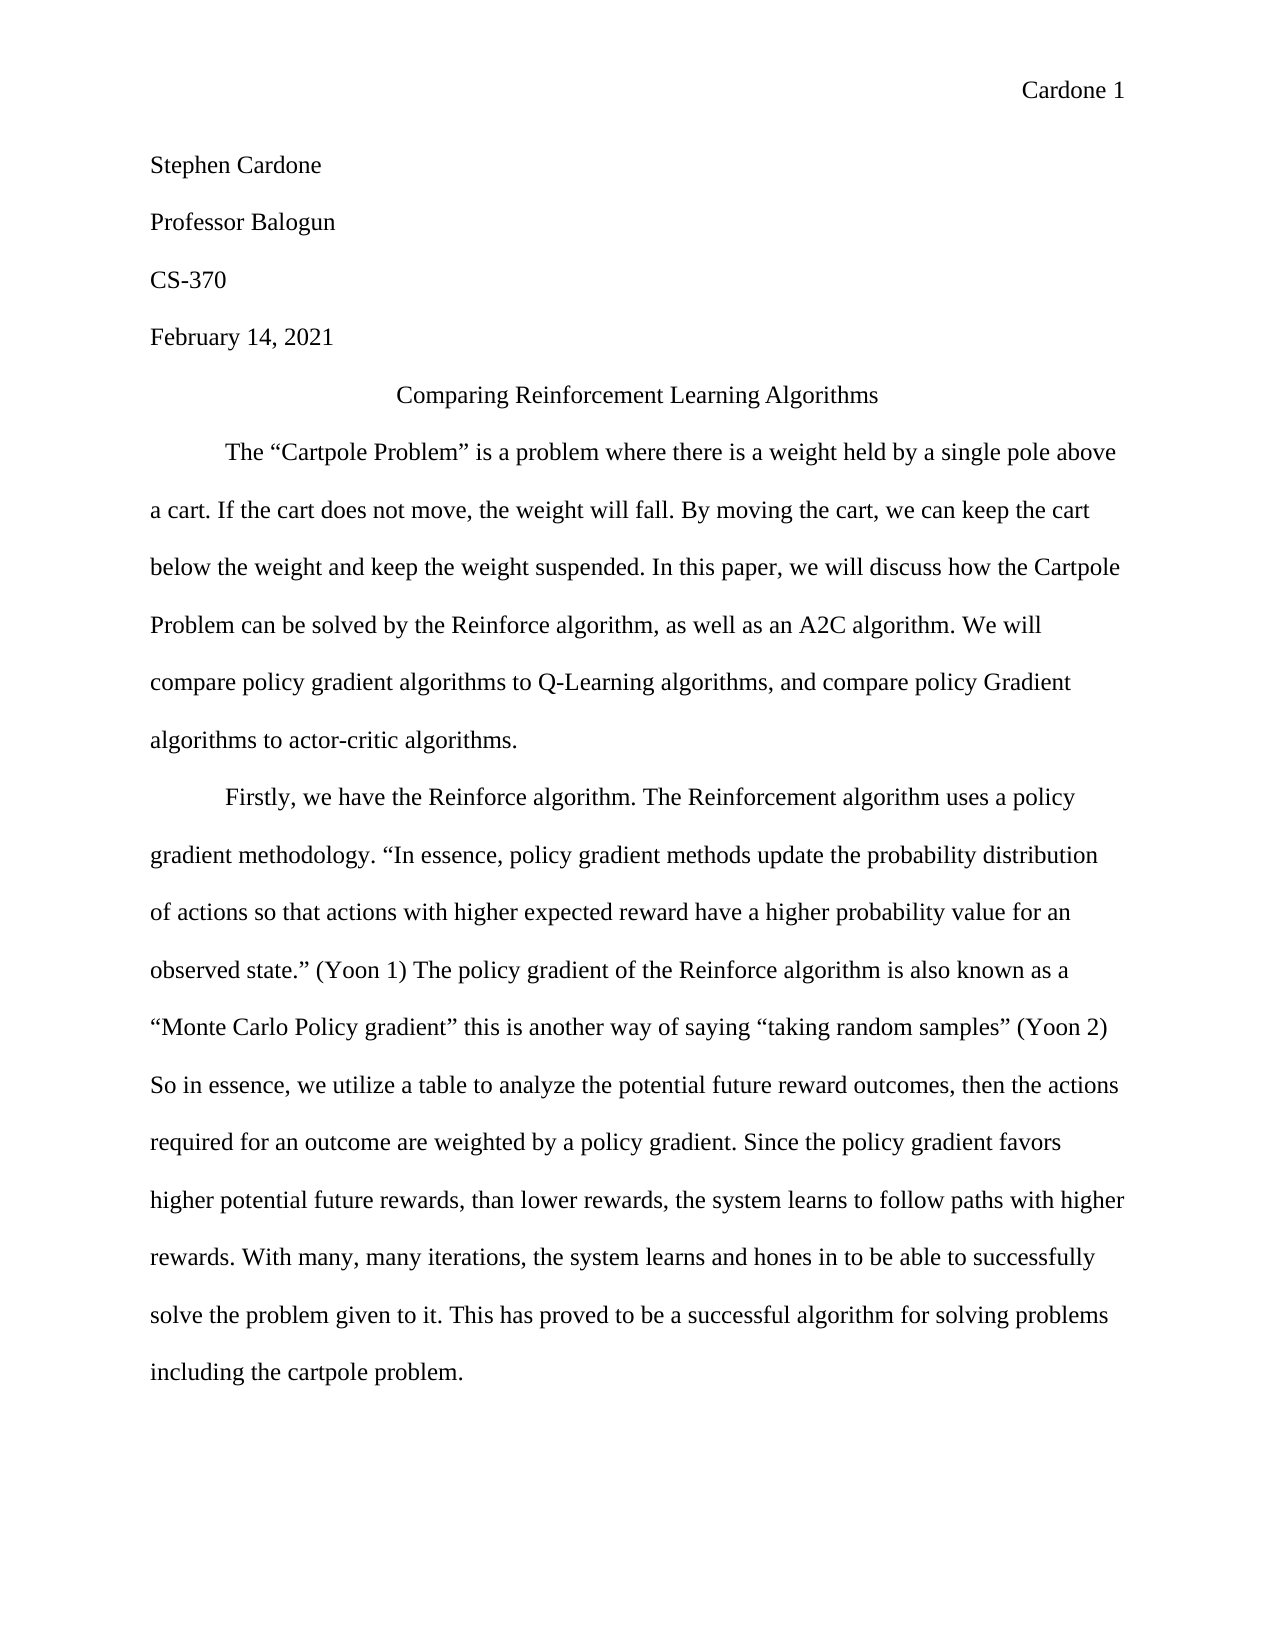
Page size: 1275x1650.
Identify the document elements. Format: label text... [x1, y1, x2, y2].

text Professor Balogun [150, 207, 1125, 236]
text The “Cartpole Problem” is a problem where there is a weight held by a single pole above a cart. If the cart does not move, the weight will fall. By moving the cart, we can keep the cart below the weight and keep the weight suspended. In this paper, we will discuss how the Cartpole Problem can be solved by the Reinforce algorithm, as well as an A2C algorithm. We will compare policy gradient algorithms to Q-Learning algorithms, and compare policy Gradient algorithms to actor-critic algorithms. [150, 437, 1125, 754]
text CS-370 [150, 265, 1125, 294]
text February 14, 2021 [150, 322, 1125, 351]
title Comparing Reinforcement Learning Algorithms [150, 380, 1125, 409]
text Firstly, we have the Reinforce algorithm. The Reinforcement algorithm uses a policy gradient methodology. “In essence, policy gradient methods update the probability distribution of actions so that actions with higher expected reward have a higher probability value for an observed state.” (Yoon 1) The policy gradient of the Reinforce algorithm is also known as a “Monte Carlo Policy gradient” this is another way of saying “taking random samples” (Yoon 2) So in essence, we utilize a table to analyze the potential future reward outcomes, then the actions required for an outcome are weighted by a policy gradient. Since the policy gradient favors higher potential future rewards, than lower rewards, the system learns to follow paths with higher rewards. With many, many iterations, the system learns and hones in to be able to successfully solve the problem given to it. This has proved to be a successful algorithm for solving problems including the cartpole problem. [150, 782, 1125, 1386]
text Stephen Cardone [150, 150, 1125, 179]
